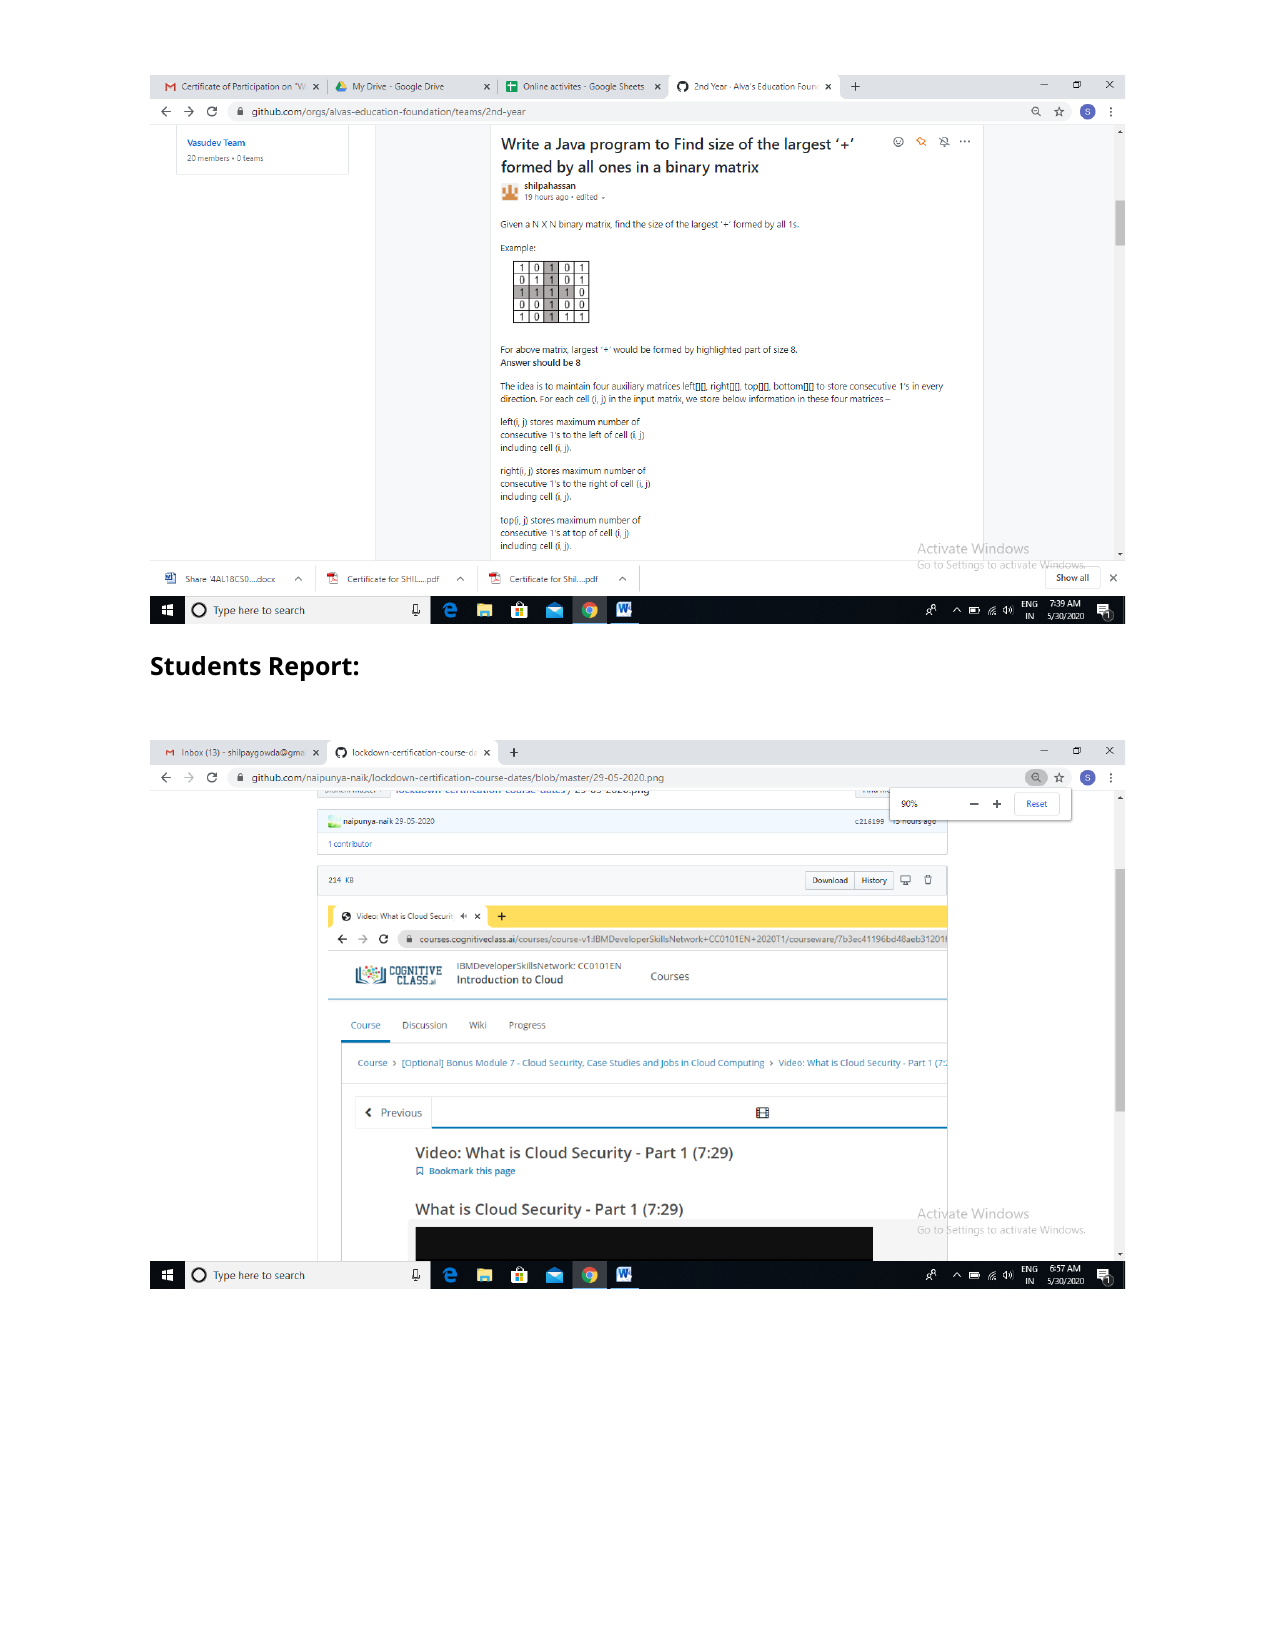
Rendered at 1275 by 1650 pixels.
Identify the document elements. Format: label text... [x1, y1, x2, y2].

picture [150, 740, 1125, 1289]
text Students Report: [150, 648, 1125, 682]
picture [150, 75, 1125, 624]
